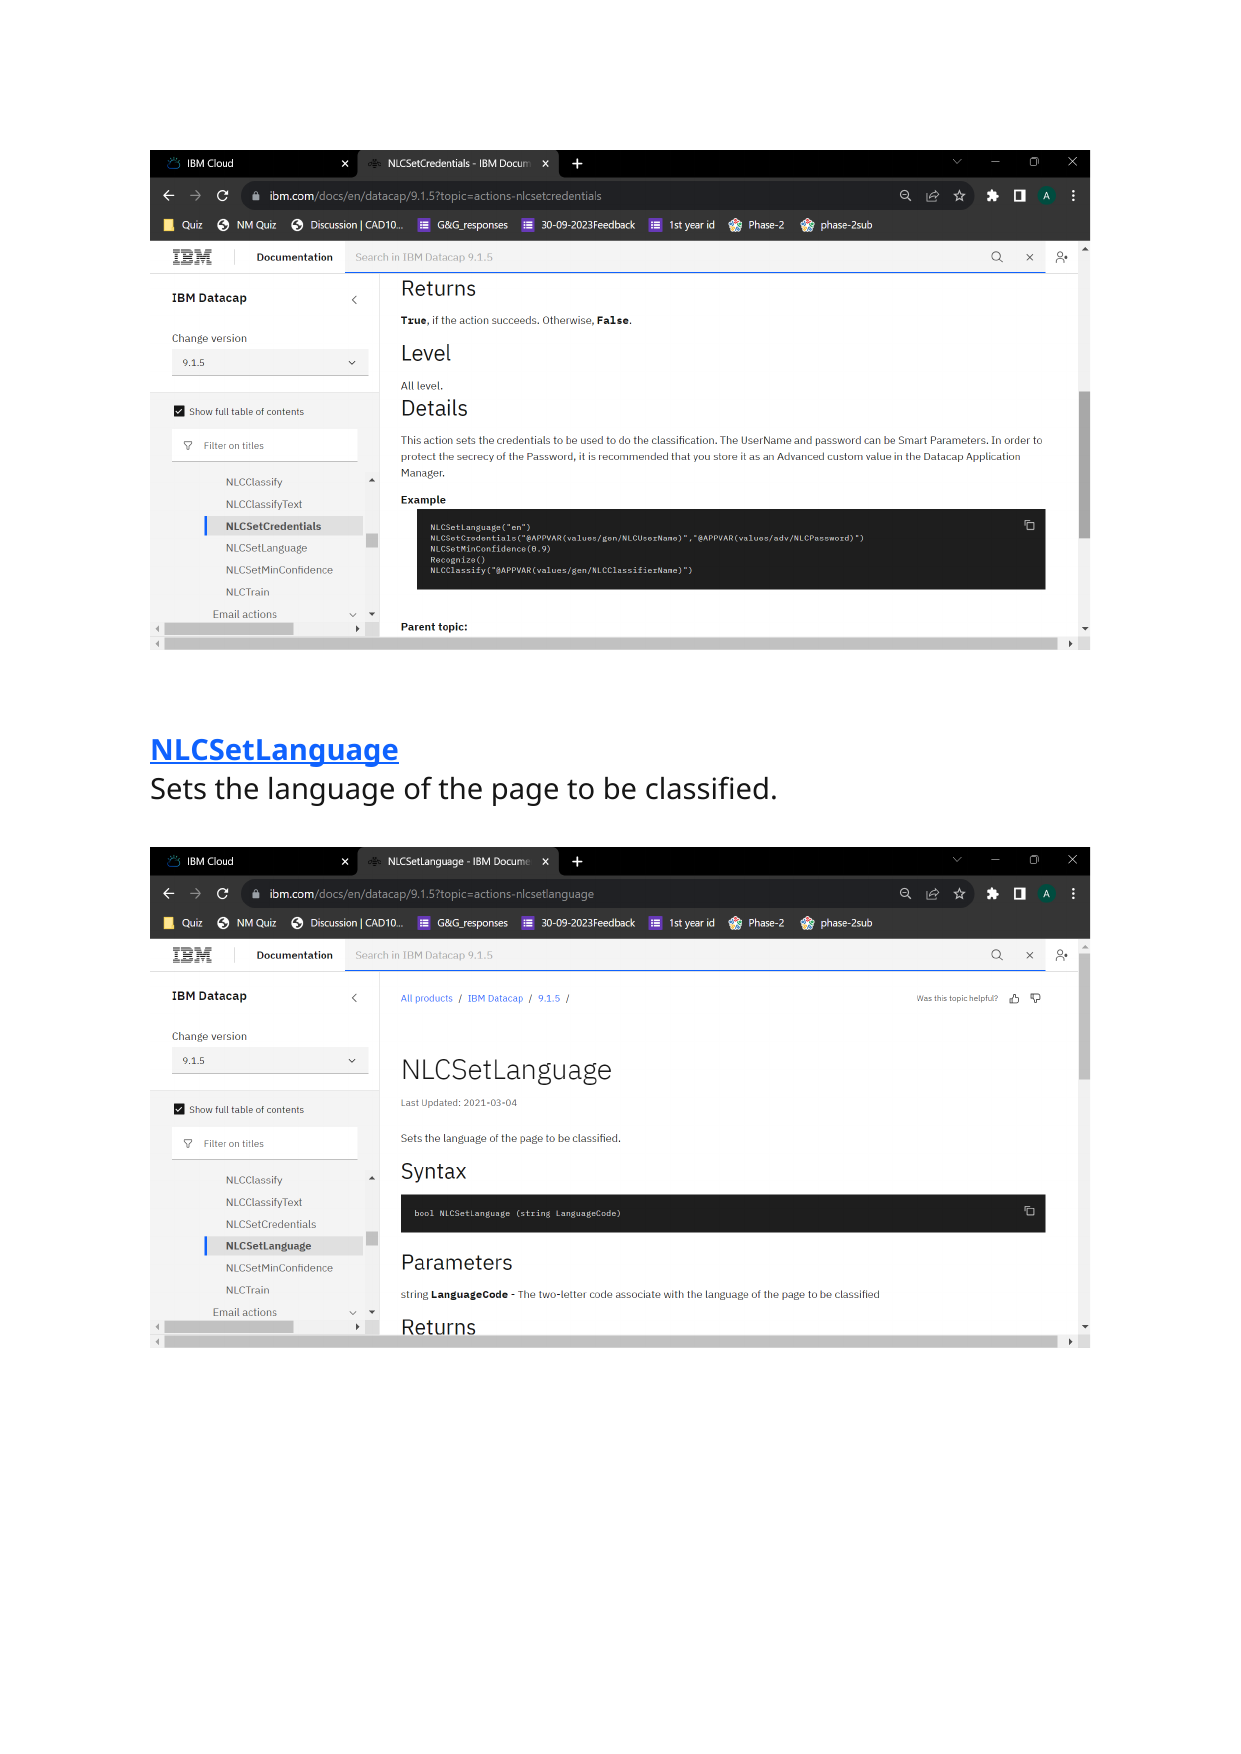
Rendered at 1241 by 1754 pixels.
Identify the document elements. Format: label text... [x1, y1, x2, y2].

text NLCSetLanguage Sets the language of the page to be classified. [150, 729, 1090, 808]
picture [150, 150, 1091, 650]
picture [150, 847, 1091, 1348]
